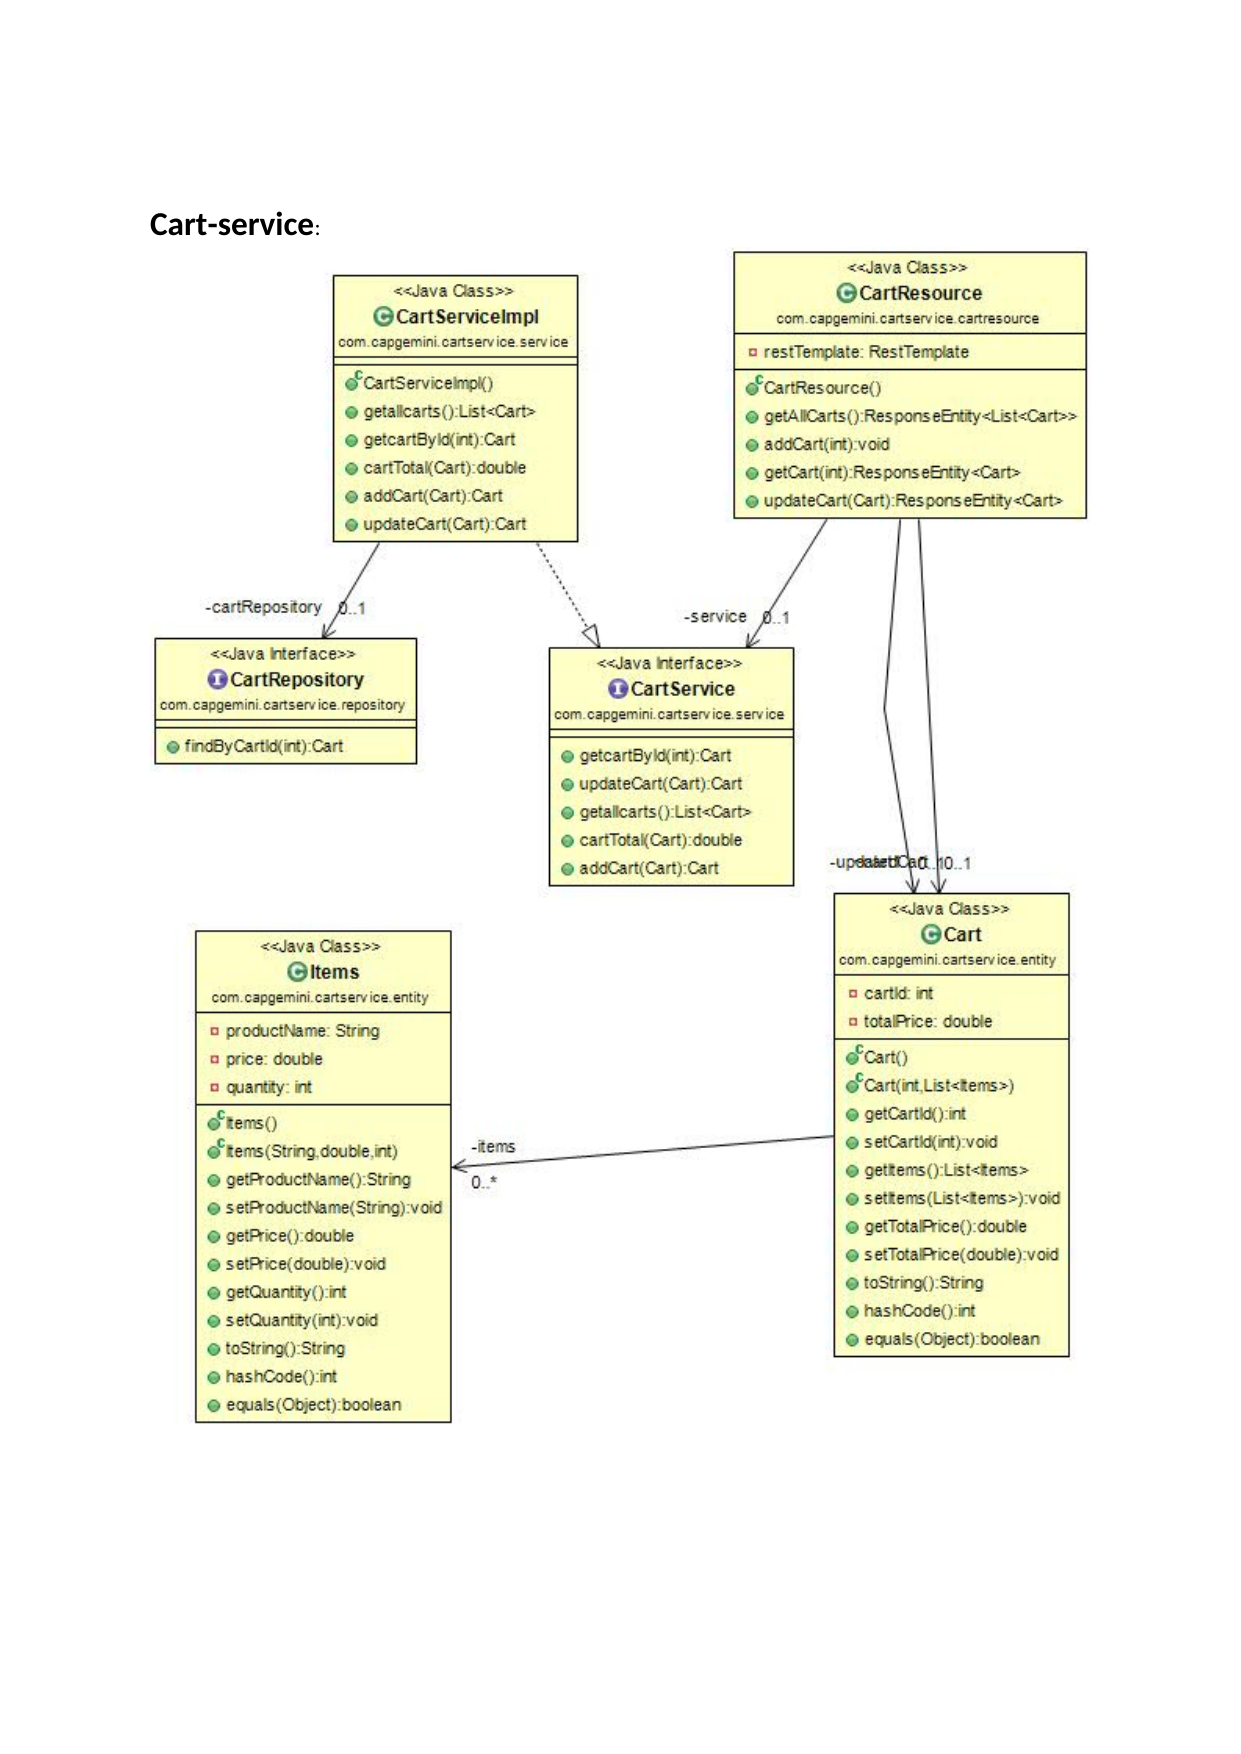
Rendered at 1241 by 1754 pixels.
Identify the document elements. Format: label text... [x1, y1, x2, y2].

picture [150, 247, 1092, 1428]
text Cart-service: [150, 203, 1090, 247]
